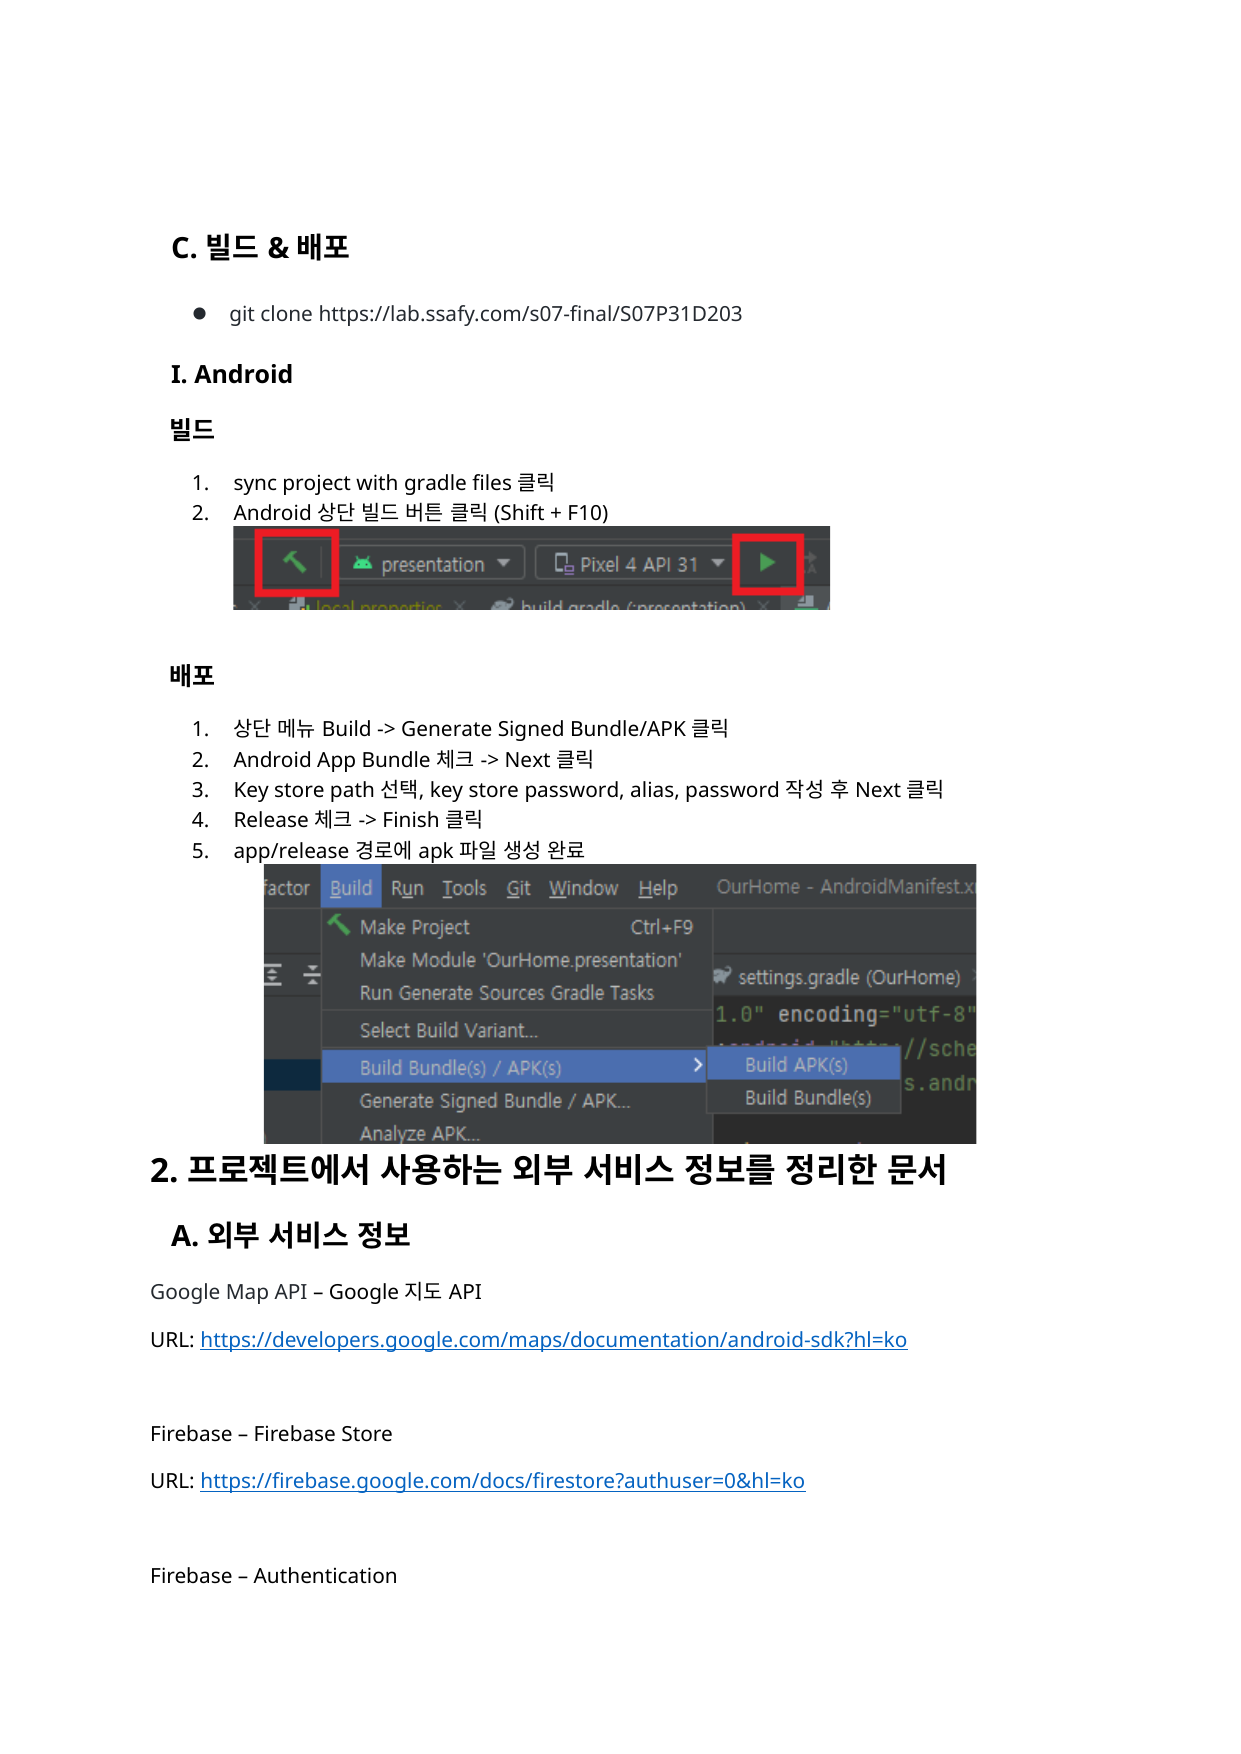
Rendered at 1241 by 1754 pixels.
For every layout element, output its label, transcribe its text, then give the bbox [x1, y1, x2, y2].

subtitle C. 빌드 & 배포 [171, 224, 1069, 267]
text 빌드 [150, 410, 1090, 447]
text 배포 [150, 657, 1090, 693]
text Firebase – Authentication [150, 1561, 1090, 1589]
list Android 상단 빌드 버튼 클릭 (Shift + F10) [192, 496, 1090, 527]
list 상단 메뉴 Build -> Generate Signed Bundle/APK 클릭 [192, 713, 1090, 743]
subtitle 2. 프로젝트에서 사용하는 외부 서비스 정보를 정리한 문서 [150, 1144, 1090, 1192]
picture [233, 526, 831, 610]
list git clone https://lab.ssafy.com/s07-final/S07P31D203 [192, 299, 1090, 328]
list Release 체크 -> Finish 클릭 [192, 803, 1090, 834]
subtitle I. Android [171, 357, 1069, 391]
list app/release 경로에 apk 파일 생성 완료 [192, 834, 1090, 864]
text URL: https://developers.google.com/maps/documentation/android-sdk?hl=ko [150, 1325, 1090, 1353]
list Android App Bundle 체크 -> Next 클릭 [192, 743, 1090, 773]
list Key store path 선택, key store password, alias, password 작성 후 Next 클릭 [192, 773, 1090, 803]
subtitle A. 외부 서비스 정보 [171, 1213, 1069, 1255]
list sync project with gradle files 클릭 [192, 466, 1090, 496]
text Google Map API – Google 지도 API [150, 1275, 1090, 1306]
text Firebase – Firebase Store [150, 1419, 1090, 1448]
picture [263, 864, 977, 1144]
text URL: https://firebase.google.com/docs/firestore?authuser=0&hl=ko [150, 1467, 1090, 1495]
